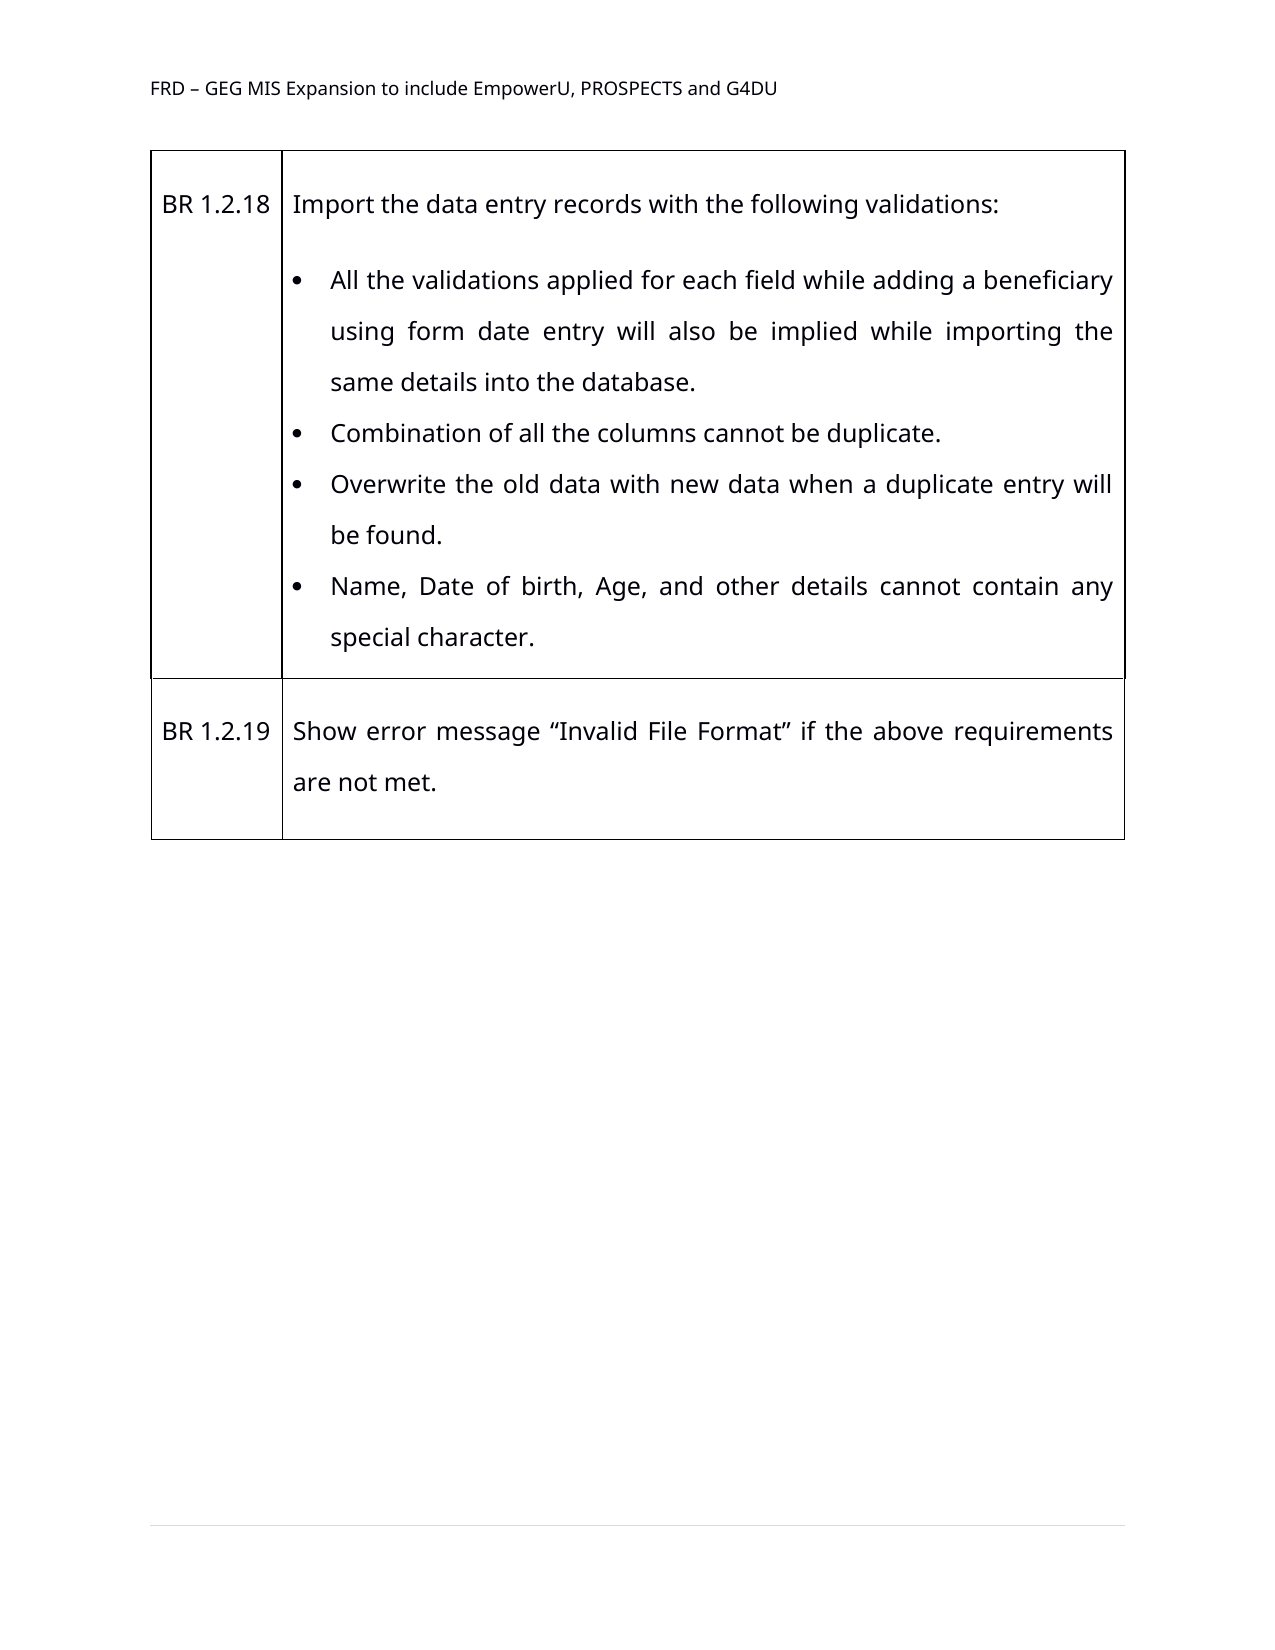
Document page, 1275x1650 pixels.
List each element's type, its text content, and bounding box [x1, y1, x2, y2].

table_header BR 1.2.18 [152, 151, 281, 677]
table_cell Show error message “Invalid File Format” if the above requirements are not met. [283, 678, 1124, 839]
table_header Import the data entry records with the following validations: All the validations applied for each field while adding a beneficiary using form date entry will also be implied while importing the same details into the database. Combination of all the columns cannot be duplicate. Overwrite the old data with new data when a duplicate entry will be found. Name, Date of birth, Age, and other details cannot contain any special character. [283, 151, 1124, 677]
table_cell BR 1.2.19 [152, 679, 282, 839]
